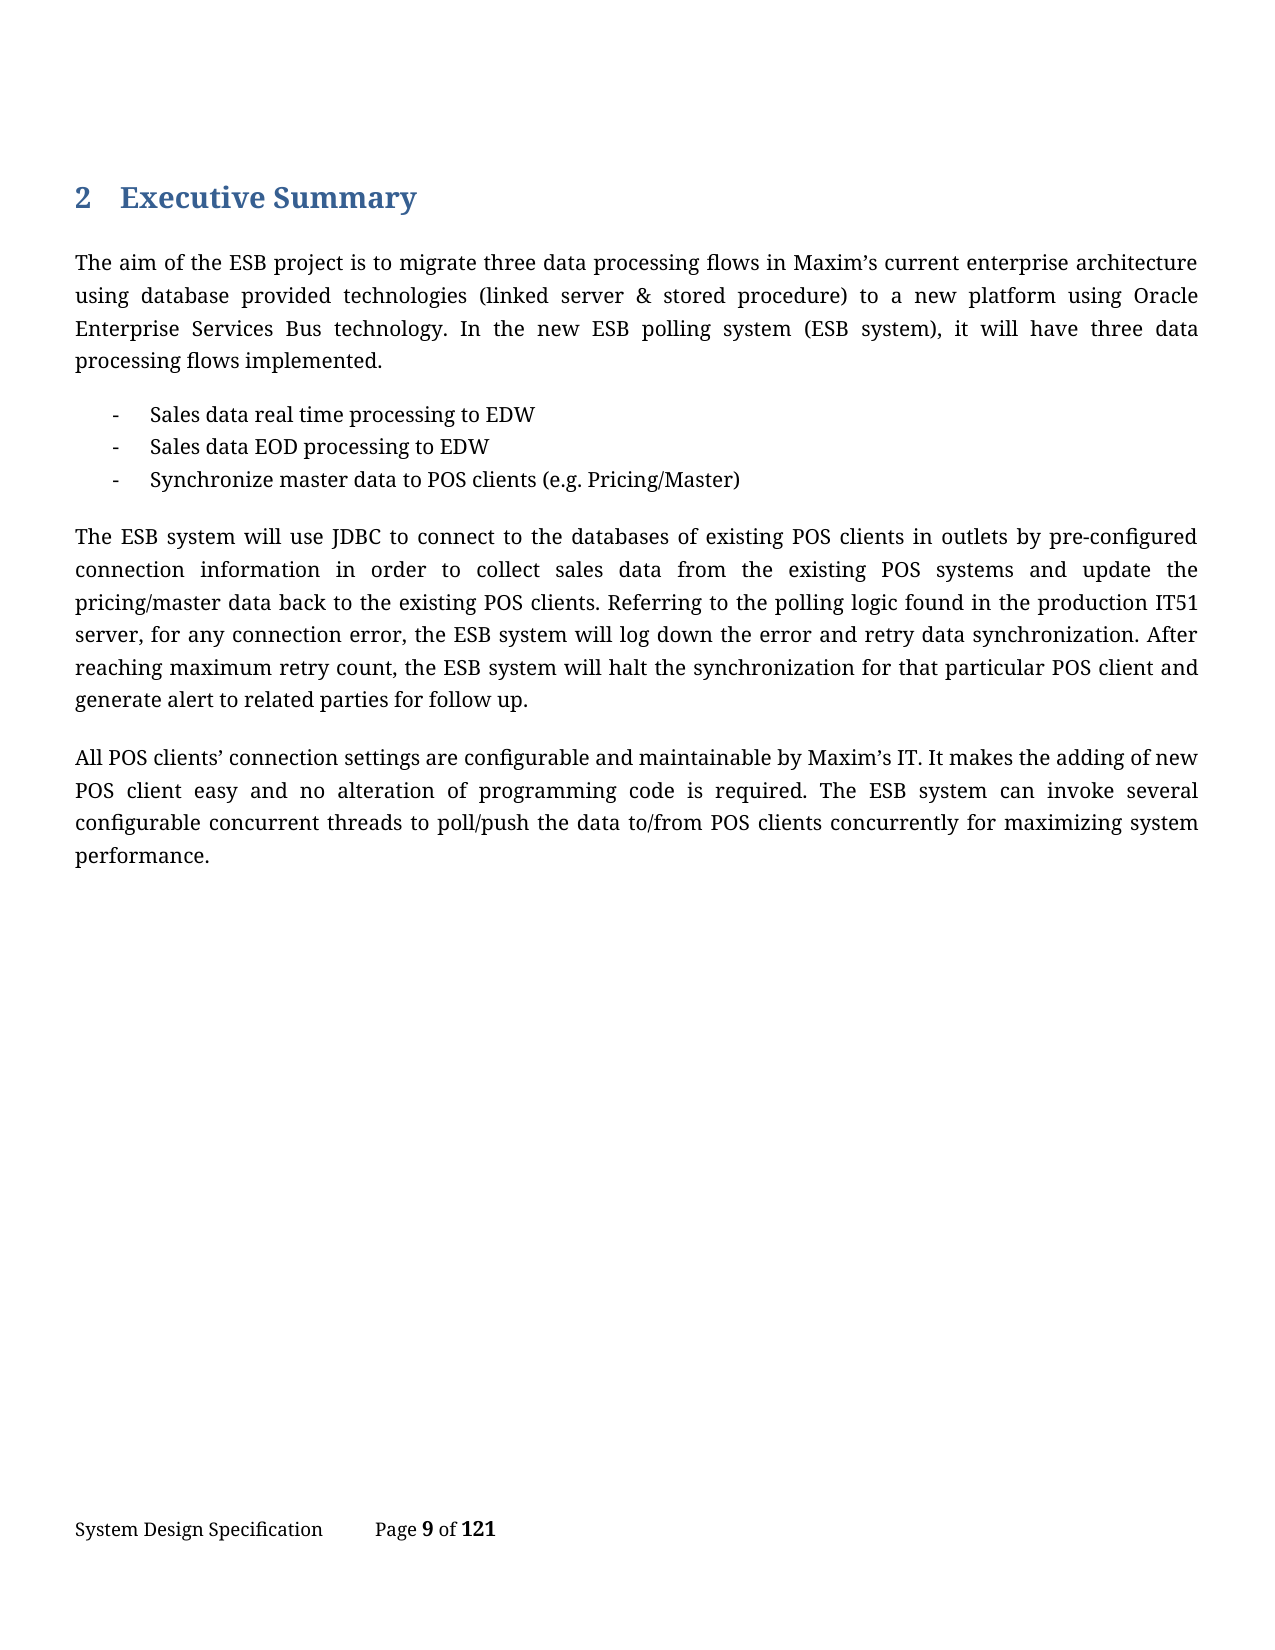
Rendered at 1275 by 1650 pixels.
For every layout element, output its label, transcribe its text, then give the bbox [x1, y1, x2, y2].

text All POS clients’ connection settings are configurable and maintainable by Maxim’s IT. It makes the adding of new POS client easy and no alteration of programming code is required. The ESB system can invoke several configurable concurrent threads to poll/push the data to/from POS clients concurrently for maximizing system performance. [75, 743, 1200, 869]
text The ESB system will use JDBC to connect to the databases of existing POS clients in outlets by pre-configured connection information in order to collect sales data from the existing POS systems and update the pricing/master data back to the existing POS clients. Referring to the polling logic found in the production IT51 server, for any connection error, the ESB system will log down the error and retry data synchronization. After reaching maximum retry count, the ESB system will halt the synchronization for that particular POS client and generate alert to related parties for follow up. [75, 522, 1200, 714]
subtitle Executive Summary [75, 178, 1200, 217]
list Sales data real time processing to EDW [112, 400, 1200, 428]
list Synchronize master data to POS clients (e.g. Pricing/Master) [112, 465, 1200, 493]
text The aim of the ESB project is to migrate three data processing flows in Maxim’s current enterprise architecture using database provided technologies (linked server & stored procedure) to a new platform using Oracle Enterprise Services Bus technology. In the new ESB polling system (ESB system), it will have three data processing flows implemented. [75, 248, 1200, 375]
list Sales data EOD processing to EDW [112, 432, 1200, 461]
